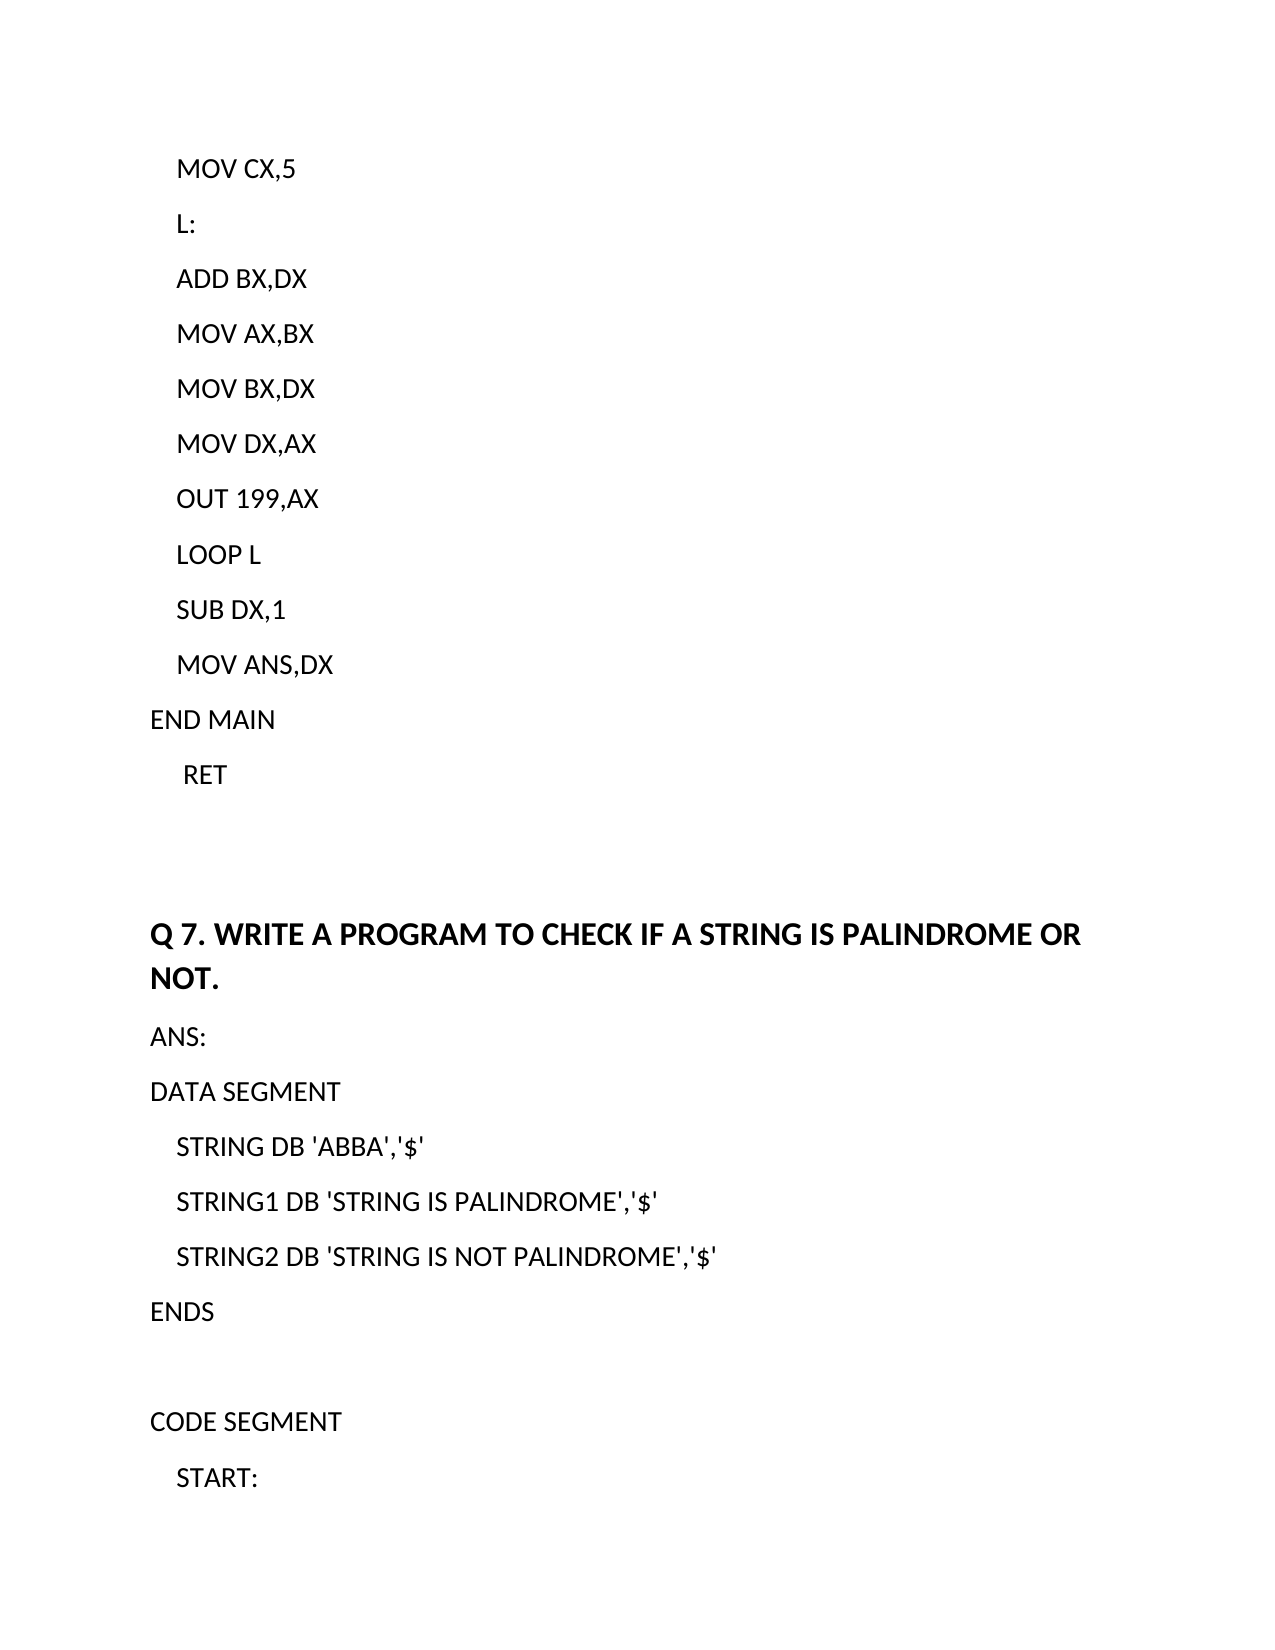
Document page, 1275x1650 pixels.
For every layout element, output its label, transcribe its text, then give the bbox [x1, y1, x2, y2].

text ANS: [150, 1018, 1125, 1053]
text DATA SEGMENT [150, 1073, 1125, 1108]
text STRING1 DB 'STRING IS PALINDROME','$' [150, 1183, 1125, 1219]
text MOV DX,AX [150, 426, 1125, 461]
text CODE SEGMENT [150, 1403, 1125, 1439]
text LOOP L [150, 536, 1125, 571]
text STRING2 DB 'STRING IS NOT PALINDROME','$' [150, 1238, 1125, 1274]
text SUB DX,1 [150, 591, 1125, 626]
text ADD BX,DX [150, 260, 1125, 296]
text OUT 199,AX [150, 481, 1125, 516]
text STRING DB 'ABBA','$' [150, 1128, 1125, 1164]
text ENDS [150, 1293, 1125, 1329]
text END MAIN [150, 701, 1125, 737]
text MOV AX,BX [150, 315, 1125, 351]
text MOV CX,5 [150, 150, 1125, 186]
text L: [150, 205, 1125, 241]
text MOV BX,DX [150, 370, 1125, 406]
text Q 7. WRITE A PROGRAM TO CHECK IF A STRING IS PALINDROME OR NOT. [150, 913, 1125, 998]
text MOV ANS,DX [150, 646, 1125, 682]
text RET [150, 756, 1125, 792]
text START: [150, 1459, 1125, 1494]
